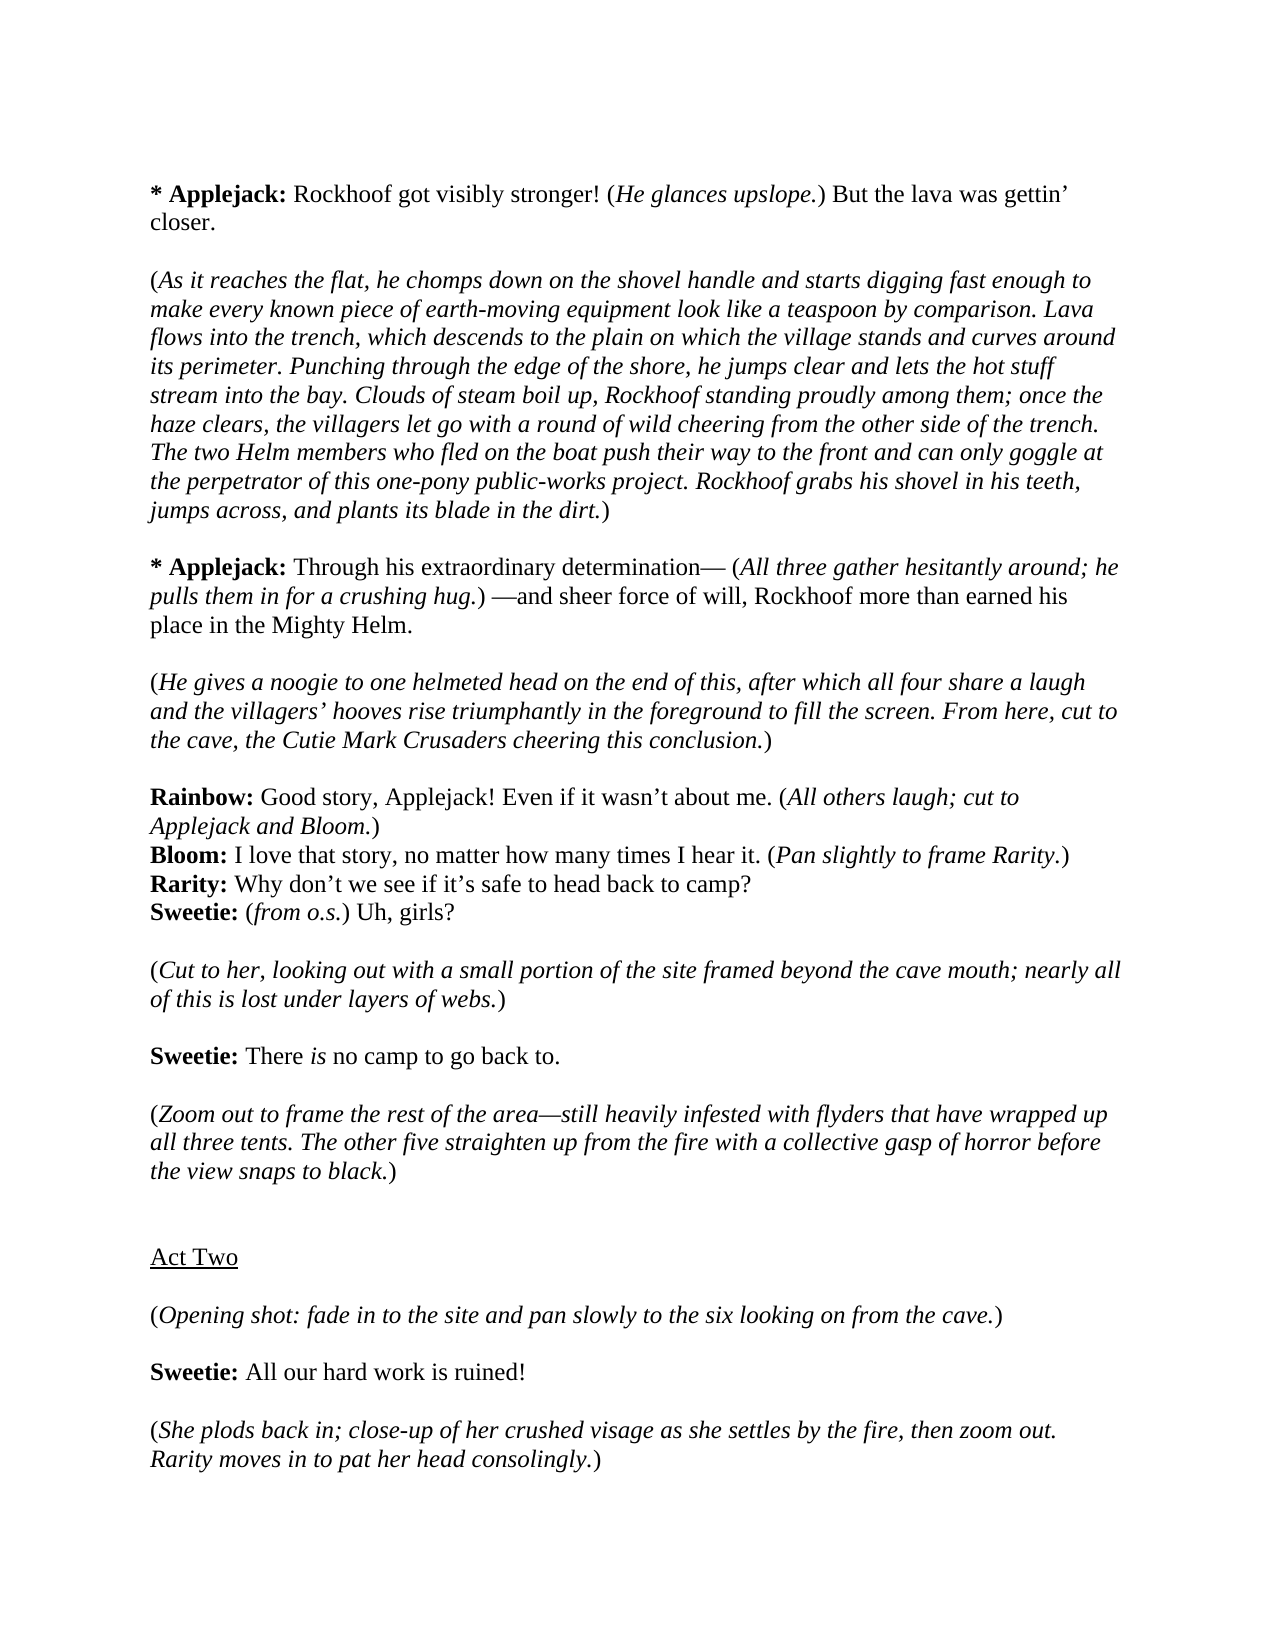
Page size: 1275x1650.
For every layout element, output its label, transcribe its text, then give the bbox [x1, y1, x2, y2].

text Act Two [150, 1242, 1125, 1271]
text * Applejack: Through his extraordinary determination— (All three gather hesitantly around; he pulls them in for a crushing hug.) —and sheer force of will, Rockhoof more than earned his place in the Mighty Helm. [150, 552, 1125, 639]
text * Applejack: Rockhoof got visibly stronger! (He glances upslope.) But the lava was gettin’ closer. [150, 179, 1125, 236]
text (Zoom out to frame the rest of the area—still heavily infested with flyders that have wrapped up all three tents. The other five straighten up from the fire with a collective gasp of horror before the view snaps to black.) [150, 1099, 1125, 1185]
text Rarity: Why don’t we see if it’s safe to head back to camp? [150, 869, 1125, 897]
text Sweetie: (from o.s.) Uh, girls? [150, 897, 1125, 926]
text (She plods back in; close-up of her crushed visage as she settles by the fire, then zoom out. Rarity moves in to pat her head consolingly.) [150, 1415, 1125, 1472]
text Sweetie: There is no camp to go back to. [150, 1041, 1125, 1070]
text (Opening shot: fade in to the site and pan slowly to the six looking on from the cave.) [150, 1300, 1125, 1329]
text (Cut to her, looking out with a small portion of the site framed beyond the cave mouth; nearly all of this is lost under layers of webs.) [150, 955, 1125, 1012]
text Sweetie: All our hard work is ruined! [150, 1357, 1125, 1386]
text Bloom: I love that story, no matter how many times I hear it. (Pan slightly to frame Rarity.) [150, 840, 1125, 869]
text (As it reaches the flat, he chomps down on the shovel handle and starts digging fast enough to make every known piece of earth-moving equipment look like a teaspoon by comparison. Lava flows into the trench, which descends to the plain on which the village stands and curves around its perimeter. Punching through the edge of the shore, he jumps clear and lets the hot stuff stream into the bay. Clouds of steam boil up, Rockhoof standing proudly among them; once the haze clears, the villagers let go with a round of wild cheering from the other side of the trench. The two Helm members who fled on the boat push their way to the front and can only goggle at the perpetrator of this one-pony public-works project. Rockhoof grabs his shovel in his teeth, jumps across, and plants its blade in the dirt.) [150, 265, 1125, 524]
text (He gives a noogie to one helmeted head on the end of this, after which all four share a laugh and the villagers’ hooves rise triumphantly in the foreground to fill the screen. From here, cut to the cave, the Cutie Mark Crusaders cheering this conclusion.) [150, 667, 1125, 754]
text Rainbow: Good story, Applejack! Even if it wasn’t about me. (All others laugh; cut to Applejack and Bloom.) [150, 782, 1125, 840]
